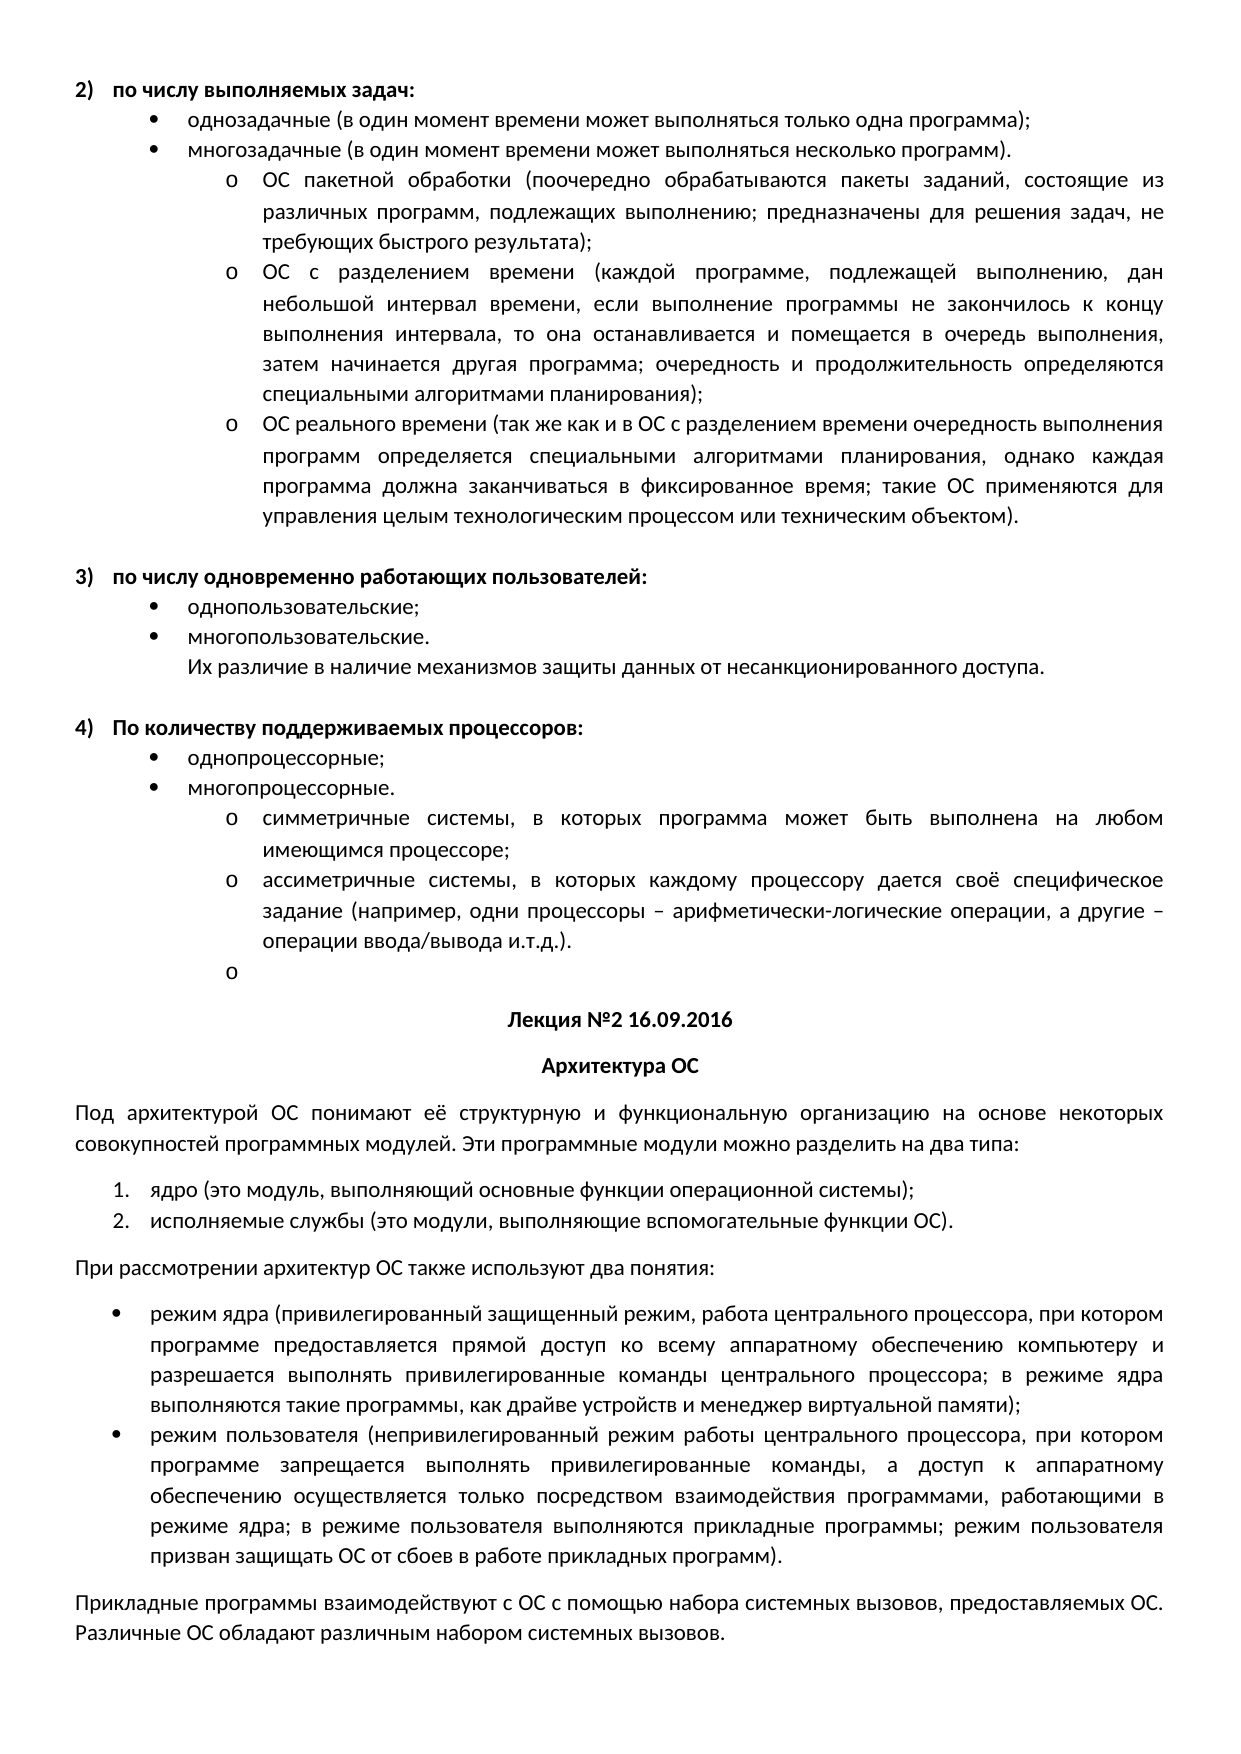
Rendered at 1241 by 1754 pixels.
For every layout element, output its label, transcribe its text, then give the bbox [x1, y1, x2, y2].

text Под архитектурой ОС понимают её структурную и функциональную организацию на основе некоторых совокупностей программных модулей. Эти программные модули можно разделить на два типа: [75, 1098, 1165, 1157]
list По количеству поддерживаемых процессоров: [75, 713, 1165, 741]
text Архитектура ОС [75, 1052, 1165, 1080]
list многопользовательские. [150, 622, 1165, 650]
list режим пользователя (непривилегированный режим работы центрального процессора, при котором программе запрещается выполнять привилегированные команды, а доступ к аппаратному обеспечению осуществляется только посредством взаимодействия программами, работающими в режиме ядра; в режиме пользователя выполняются прикладные программы; режим пользователя призван защищать ОС от сбоев в работе прикладных программ). [112, 1420, 1165, 1569]
list ОС с разделением времени (каждой программе, подлежащей выполнению, дан небольшой интервал времени, если выполнение программы не закончилось к концу выполнения интервала, то она останавливается и помещается в очередь выполнения, затем начинается другая программа; очередность и продолжительность определяются специальными алгоритмами планирования); [225, 257, 1165, 407]
list однозадачные (в один момент времени может выполняться только одна программа); [150, 105, 1165, 133]
list ассиметричные системы, в которых каждому процессору дается своё специфическое задание (например, одни процессоры – арифметически-логические операции, а другие – операции ввода/вывода и.т.д.). [225, 865, 1165, 954]
list однопользовательские; [150, 592, 1165, 620]
list однопроцессорные; [150, 743, 1165, 771]
list симметричные системы, в которых программа может быть выполнена на любом имеющимся процессоре; [225, 803, 1165, 863]
list ядро (это модуль, выполняющий основные функции операционной системы); [112, 1176, 1165, 1204]
text Лекция №2 16.09.2016 [75, 1005, 1165, 1033]
list Их различие в наличие механизмов защиты данных от несанкционированного доступа. [187, 652, 1165, 680]
list исполняемые службы (это модули, выполняющие вспомогательные функции ОС). [112, 1206, 1165, 1234]
text При рассмотрении архитектур ОС также используют два понятия: [75, 1253, 1165, 1281]
list многозадачные (в один момент времени может выполняться несколько программ). [150, 135, 1165, 163]
list ОС пакетной обработки (поочередно обрабатываются пакеты заданий, состоящие из различных программ, подлежащих выполнению; предназначены для решения задач, не требующих быстрого результата); [225, 166, 1165, 255]
list по числу одновременно работающих пользователей: [75, 562, 1165, 590]
list ОС реального времени (так же как и в ОС с разделением времени очередность выполнения программ определяется специальными алгоритмами планирования, однако каждая программа должна заканчиваться в фиксированное время; такие ОС применяются для управления целым технологическим процессом или техническим объектом). [225, 409, 1165, 529]
text Прикладные программы взаимодействуют с ОС с помощью набора системных вызовов, предоставляемых ОС. Различные ОС обладают различным набором системных вызовов. [75, 1588, 1165, 1646]
list многопроцессорные. [150, 773, 1165, 801]
list режим ядра (привилегированный защищенный режим, работа центрального процессора, при котором программе предоставляется прямой доступ ко всему аппаратному обеспечению компьютеру и разрешается выполнять привилегированные команды центрального процессора; в режиме ядра выполняются такие программы, как драйве устройств и менеджер виртуальной памяти); [112, 1299, 1165, 1418]
list по числу выполняемых задач: [75, 75, 1165, 103]
